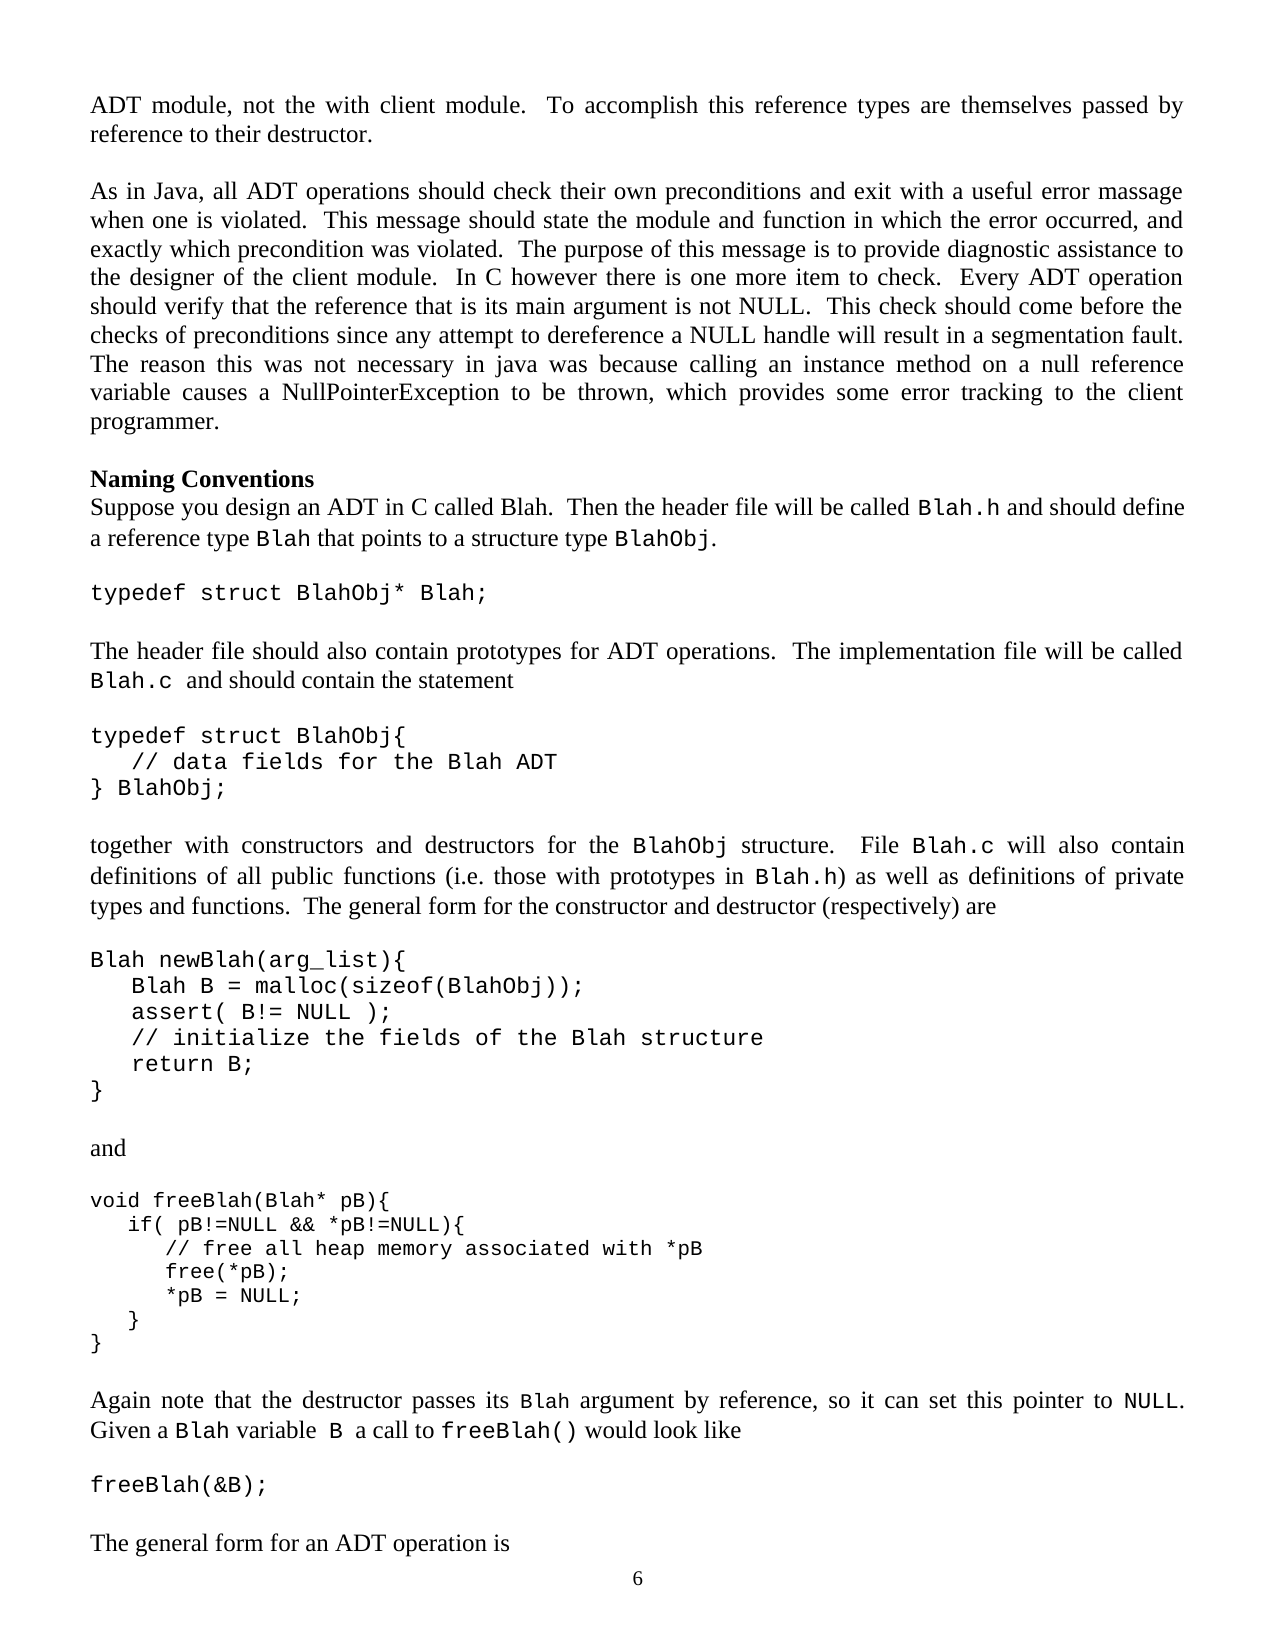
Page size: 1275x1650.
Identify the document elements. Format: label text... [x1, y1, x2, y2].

text Suppose you design an ADT in C called Blah. Then the header file will be called Blah.h and should define a reference type Blah that points to a structure type BlahObj. [90, 492, 1185, 553]
text typedef struct BlahObj* Blah; [90, 582, 1185, 608]
text } [90, 1309, 1185, 1332]
text } BlahObj; [90, 776, 1185, 802]
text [90, 90, 1185, 147]
text void freeBlah(Blah* pB){ [90, 1190, 1185, 1214]
text // initialize the fields of the Blah structure [90, 1026, 1185, 1052]
text As in Java, all ADT operations should check their own preconditions and exit with a useful error massage when one is violated. This message should state the module and function in which the error occurred, and exactly which precondition was violated. The purpose of this message is to provide diagnostic assistance to the designer of the client module. In C however there is one more item to check. Every ADT operation should verify that the reference that is its main argument is not NULL. This check should come before the checks of preconditions since any attempt to dereference a NULL handle will result in a segmentation fault. The reason this was not necessary in java was because calling an instance method on a null reference variable causes a NullPointerException to be thrown, which provides some error tracking to the client programmer. [90, 176, 1185, 435]
text The general form for an ADT operation is [90, 1528, 1185, 1557]
text } [90, 1078, 1185, 1104]
text return B; [90, 1052, 1185, 1078]
text assert( B!= NULL ); [90, 1000, 1185, 1026]
text together with constructors and destructors for the BlahObj structure. File Blah.c will also contain definitions of all public functions (i.e. those with prototypes in Blah.h) as well as definitions of private types and functions. The general form for the constructor and destructor (respectively) are [90, 831, 1185, 920]
text Naming Conventions [90, 464, 1185, 492]
text *pB = NULL; [90, 1285, 1185, 1309]
text free(*pB); [90, 1261, 1185, 1285]
text Blah B = malloc(sizeof(BlahObj)); [90, 974, 1185, 1000]
text Blah newBlah(arg_list){ [90, 948, 1185, 974]
text // free all heap memory associated with *pB [90, 1238, 1185, 1261]
text } [90, 1332, 1185, 1356]
text // data fields for the Blah ADT [90, 750, 1185, 776]
text if( pB!=NULL && *pB!=NULL){ [90, 1214, 1185, 1238]
text and [90, 1133, 1185, 1162]
text freeBlah(&B); [90, 1474, 1185, 1500]
text The header file should also contain prototypes for ADT operations. The implementation file will be called Blah.c and should contain the statement [90, 636, 1185, 695]
text Again note that the destructor passes its Blah argument by reference, so it can set this pointer to NULL. Given a Blah variable B a call to freeBlah() would look like [90, 1385, 1185, 1445]
text typedef struct BlahObj{ [90, 724, 1185, 750]
